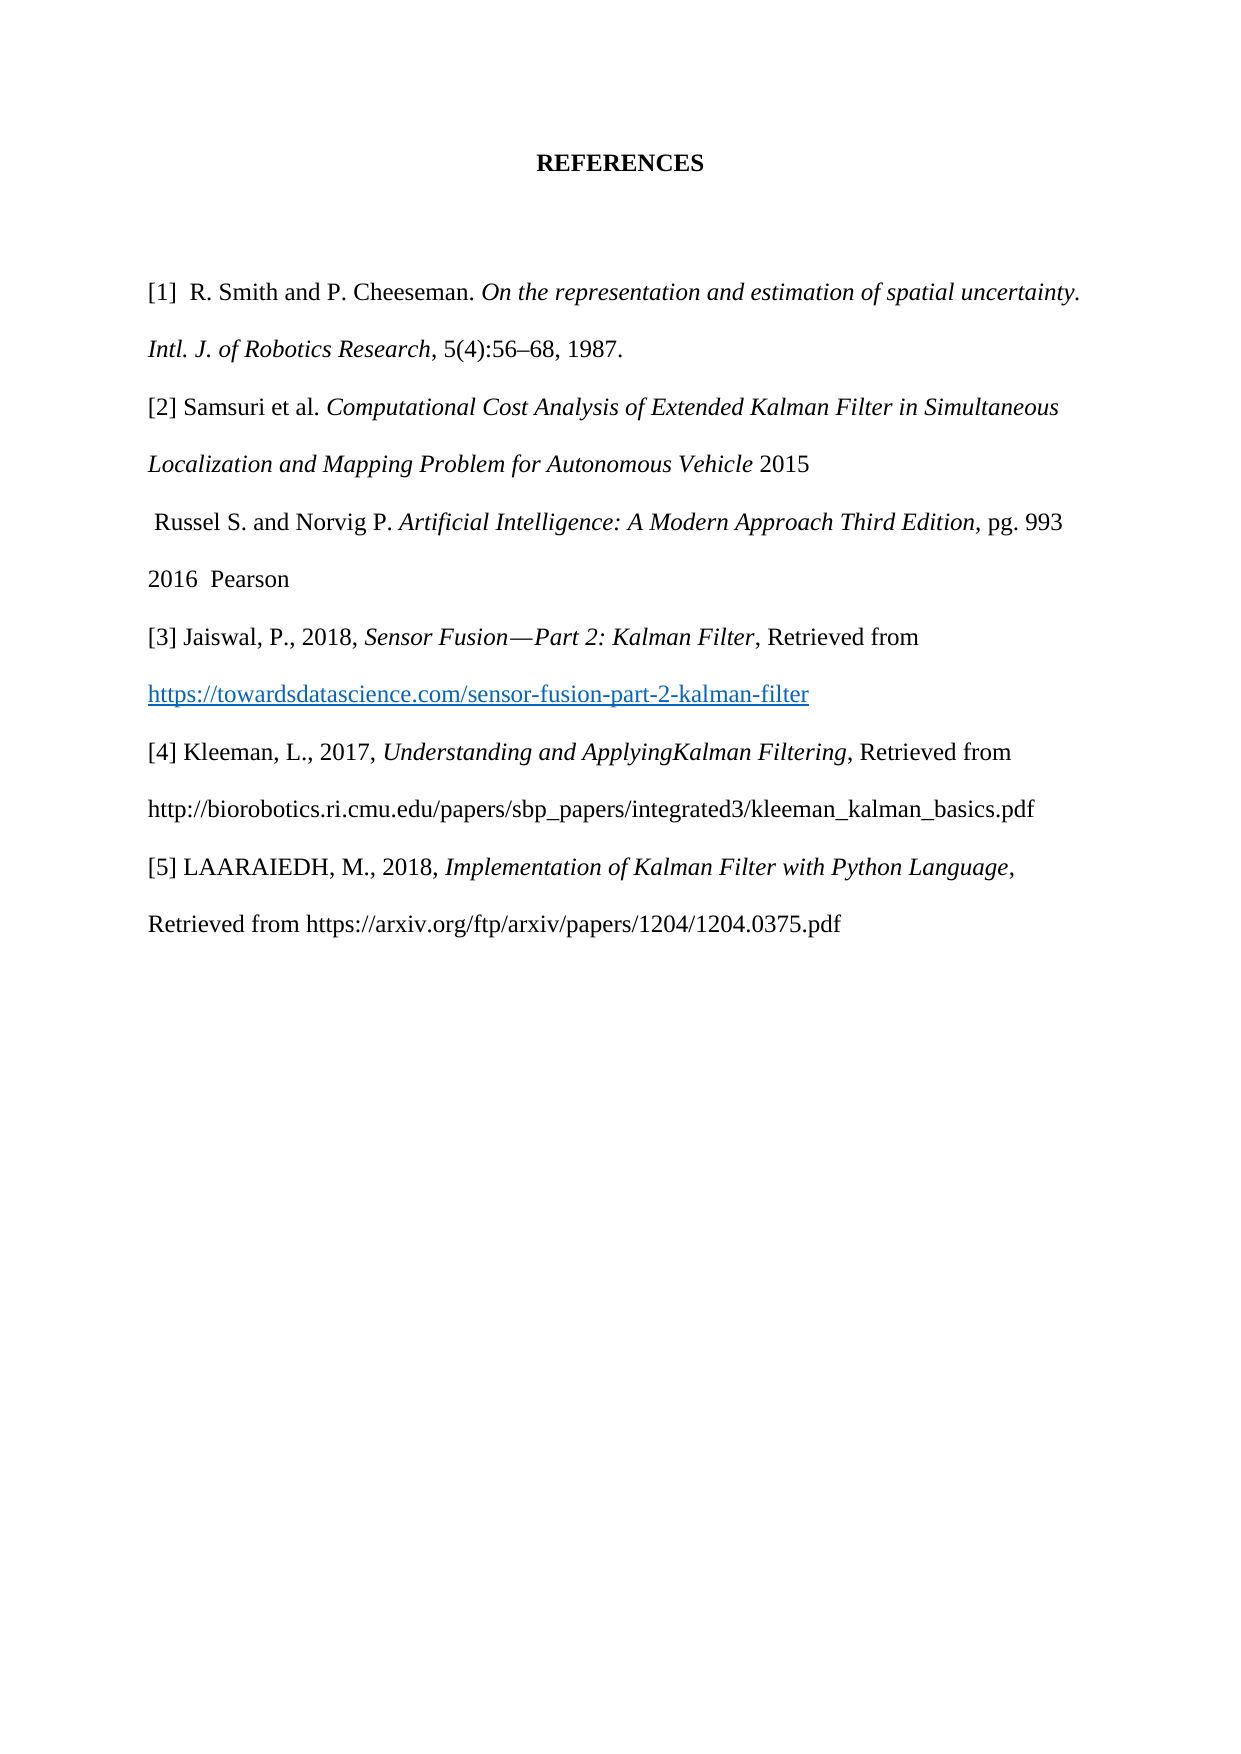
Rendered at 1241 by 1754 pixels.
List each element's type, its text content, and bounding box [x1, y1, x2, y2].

text [5] LAARAIEDH, M., 2018, Implementation of Kalman Filter with Python Language, Retrieved from https://arxiv.org/ftp/arxiv/papers/1204/1204.0375.pdf [148, 852, 1093, 1052]
text REFERENCES [148, 148, 1093, 232]
text [2] Samsuri et al. Computational Cost Analysis of Extended Kalman Filter in Simultaneous Localization and Mapping Problem for Autonomous Vehicle 2015 Russel S. and Norvig P. Artificial Intelligence: A Modern Approach Third Edition, pg. 993 2016 Pearson [148, 392, 1093, 593]
text [3] Jaiswal, P., 2018, Sensor Fusion — Part 2: Kalman Filter, Retrieved from https://towardsdatascience.com/sensor-fusion-part-2-kalman-filter [148, 622, 1093, 708]
text [4] Kleeman, L., 2017, Understanding and ApplyingKalman Filtering, Retrieved from http://biorobotics.ri.cmu.edu/papers/sbp_papers/integrated3/kleeman_kalman_basics.pdf [148, 737, 1093, 823]
text [1] R. Smith and P. Cheeseman. On the representation and estimation of spatial uncertainty. [148, 277, 1093, 306]
text Intl. J. of Robotics Research, 5(4):56–68, 1987. [148, 334, 1093, 363]
